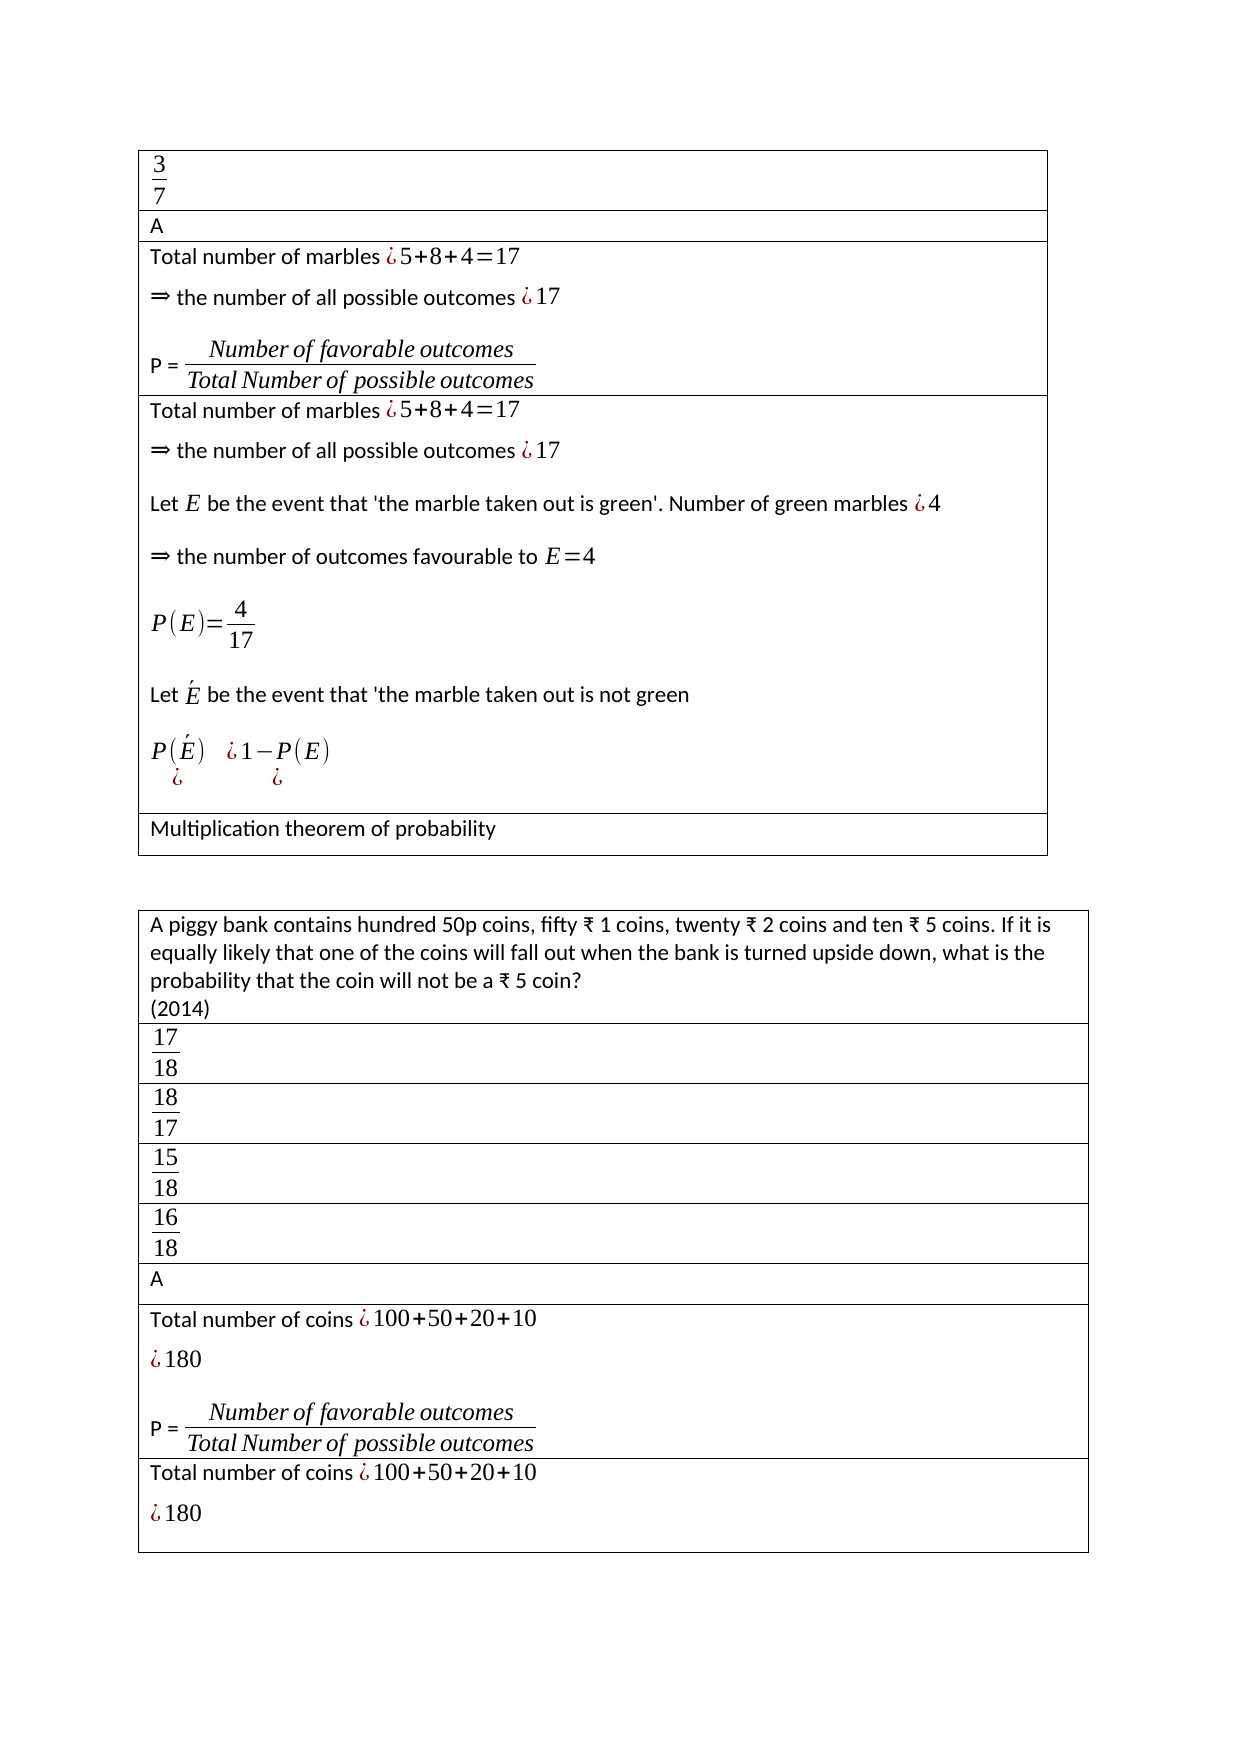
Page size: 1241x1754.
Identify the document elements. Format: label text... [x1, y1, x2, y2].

table_cell [139, 1084, 1088, 1143]
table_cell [139, 1459, 1088, 1552]
table_cell Total number of coins P = [139, 1305, 1088, 1457]
table_header A piggy bank contains hundred 50p coins, fifty ₹ 1 coins, twenty ₹ 2 coins and ten ₹ 5 coins. If it is equally likely that one of the coins will fall out when the bank is turned upside down, what is the probability that the coin will not be a ₹ 5 coin? (2014) [139, 911, 1088, 1023]
table_cell [139, 1144, 1088, 1203]
table_cell Total number of marbles the number of all possible outcomes Let be the event that 'the marble taken out is green'. Number of green marbles the number of outcomes favourable to Let be the event that 'the marble taken out is not green [139, 396, 1047, 813]
table_cell A [139, 1264, 1088, 1304]
table_cell [139, 1204, 1088, 1263]
table_cell Total number of marbles the number of all possible outcomes P = [139, 242, 1047, 395]
table_cell [139, 151, 1047, 210]
table_cell A [139, 211, 1047, 241]
table_cell [139, 1024, 1088, 1083]
table_cell Multiplication theorem of probability [139, 814, 1047, 855]
